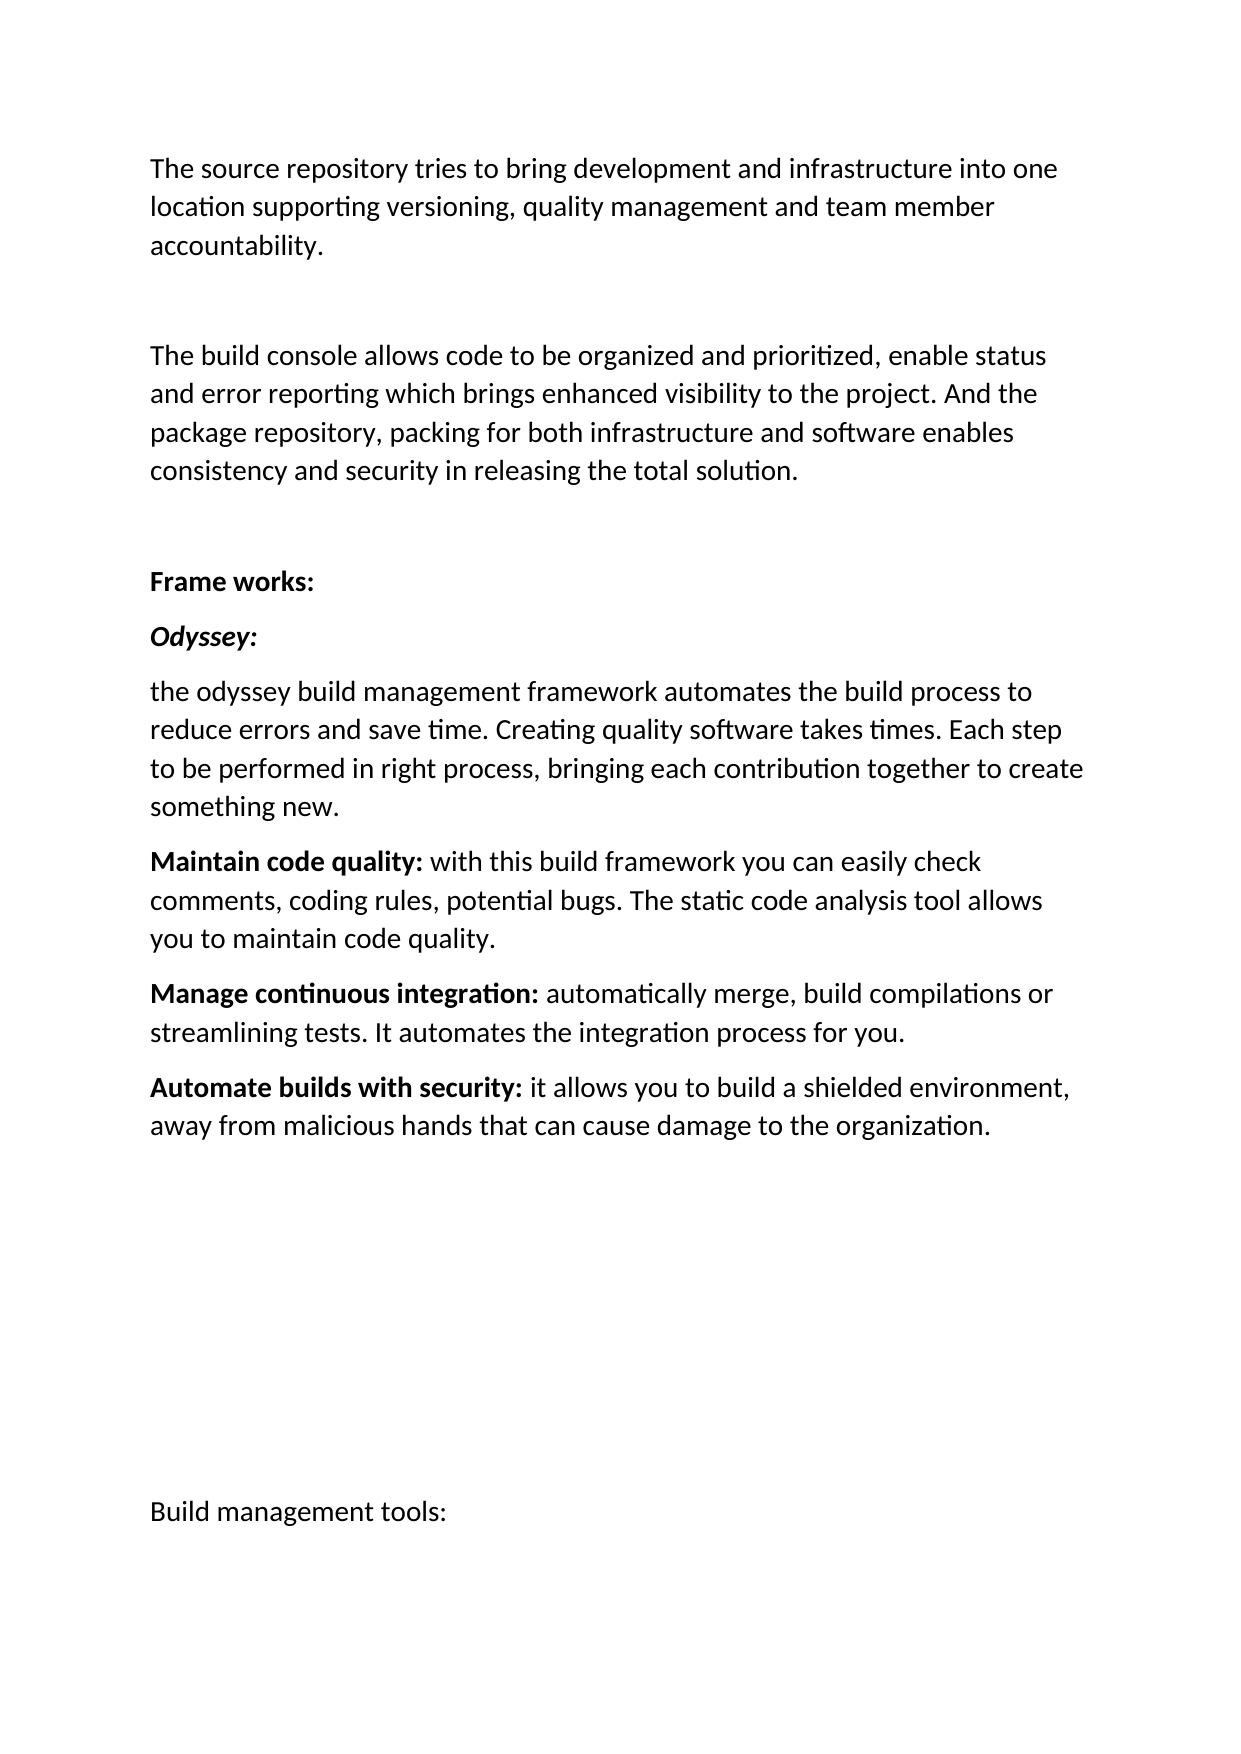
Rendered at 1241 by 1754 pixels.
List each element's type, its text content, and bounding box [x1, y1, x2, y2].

text Build management tools: [150, 1493, 1090, 1528]
text Automate builds with security: it allows you to build a shielded environment, away from malicious hands that can cause damage to the organization. [150, 1069, 1090, 1143]
text the odyssey build management framework automates the build process to reduce errors and save time. Creating quality software takes times. Each step to be performed in right process, bringing each contribution together to create something new. [150, 673, 1090, 824]
text Frame works: [150, 563, 1090, 598]
text Manage continuous integration: automatically merge, build compilations or streamlining tests. It automates the integration process for you. [150, 975, 1090, 1049]
text The source repository tries to bring development and infrastructure into one location supporting versioning, quality management and team member accountability. [150, 150, 1090, 262]
text Odyssey: [150, 618, 1090, 653]
text The build console allows code to be organized and prioritized, enable status and error reporting which brings enhanced visibility to the project. And the package repository, packing for both infrastructure and software enables consistency and security in releasing the total solution. [150, 337, 1090, 488]
text Maintain code quality: with this build framework you can easily check comments, coding rules, potential bugs. The static code analysis tool allows you to maintain code quality. [150, 843, 1090, 956]
